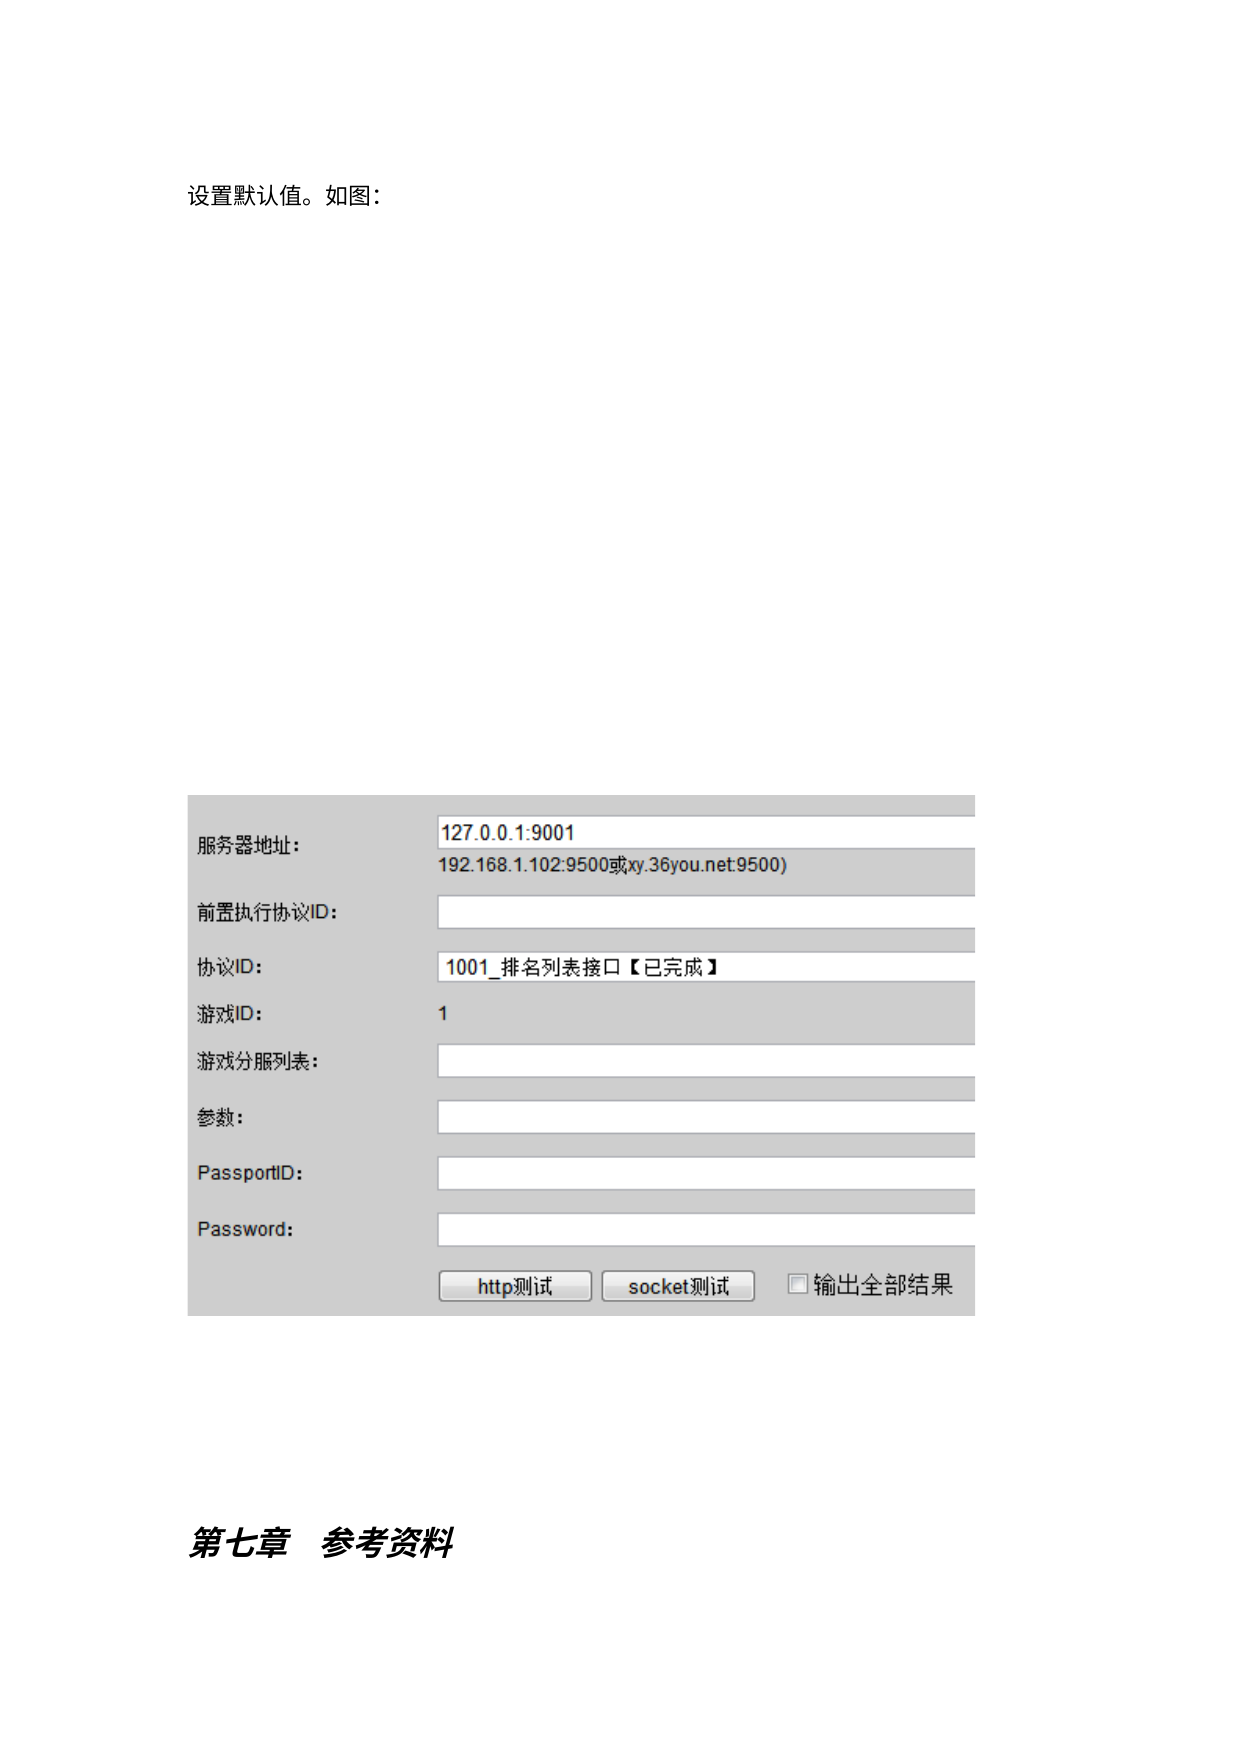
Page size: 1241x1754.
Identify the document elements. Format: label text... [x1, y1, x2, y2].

picture [187, 795, 976, 1316]
subtitle 参考资料 [187, 1508, 1053, 1573]
